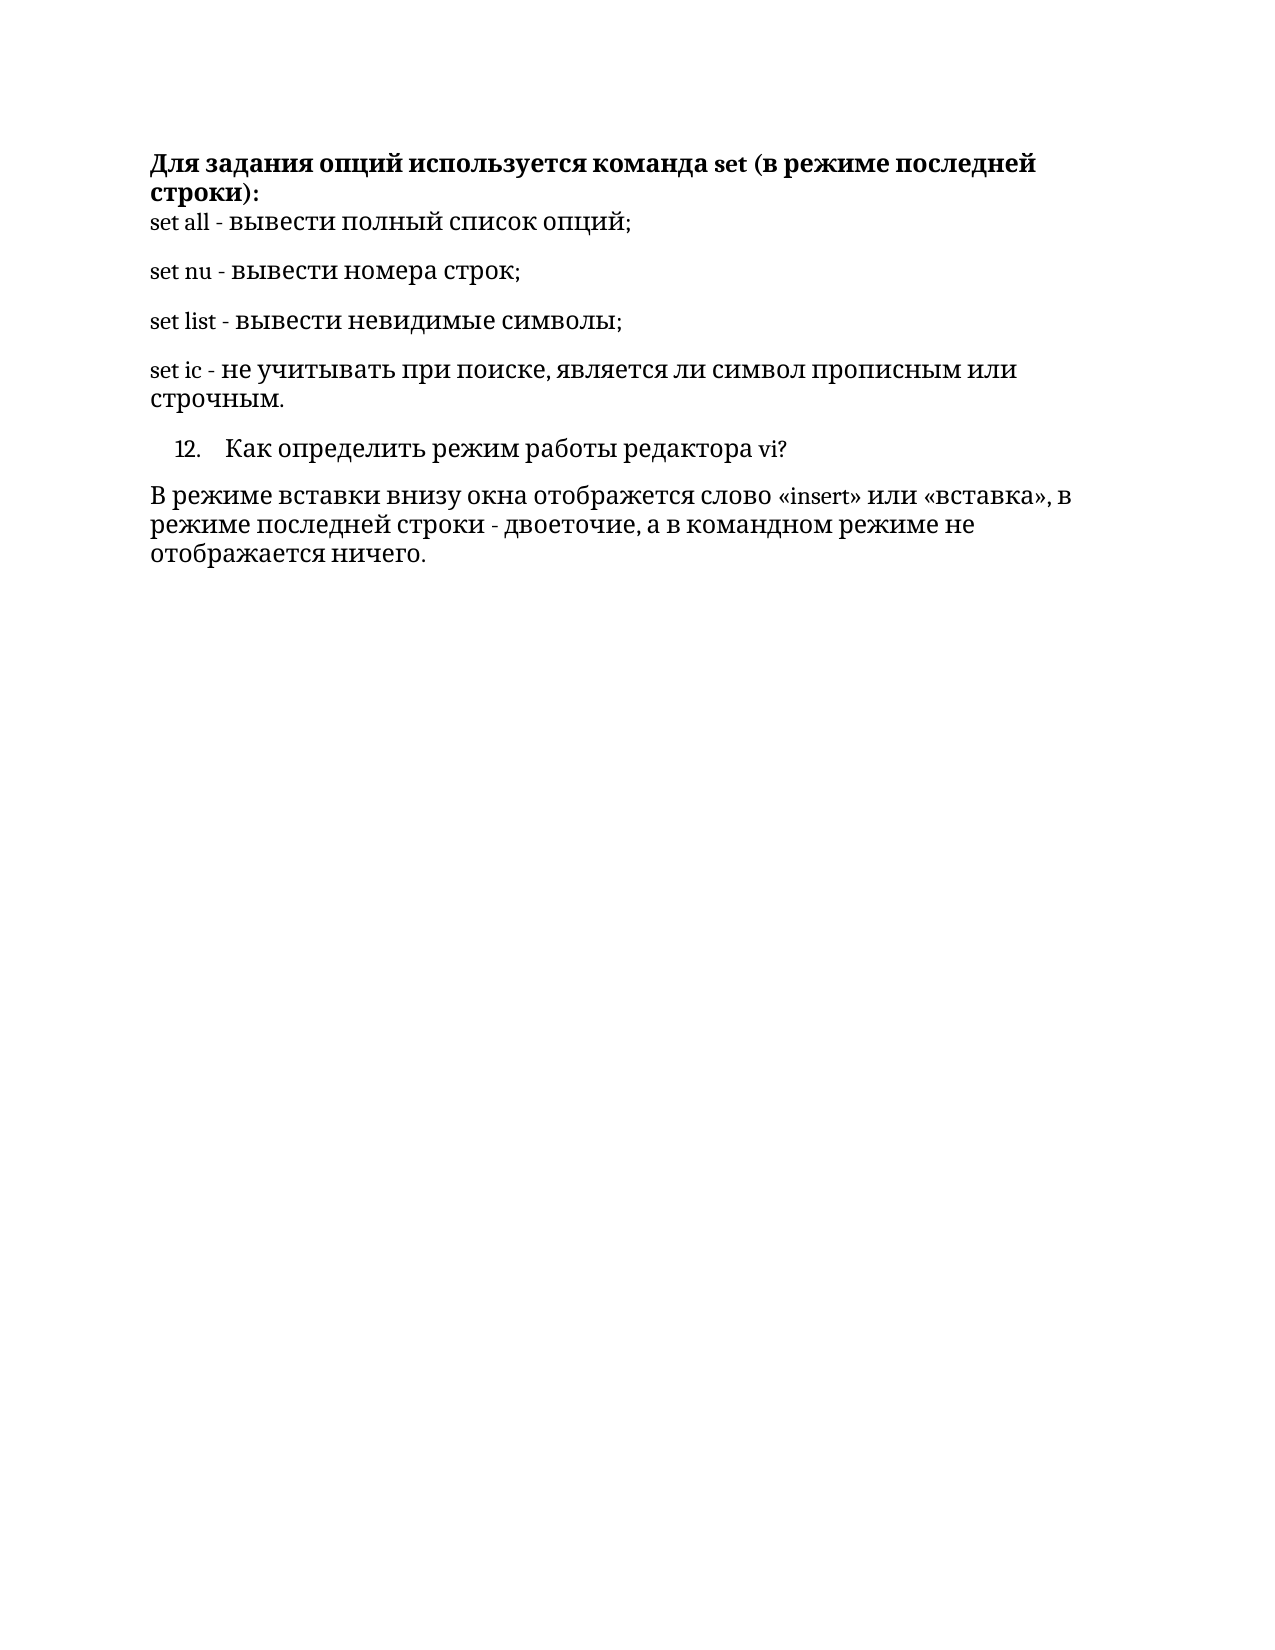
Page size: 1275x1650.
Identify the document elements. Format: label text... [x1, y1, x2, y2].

list Как определить режим работы редактора vi? [175, 434, 1125, 463]
text В режиме вставки внизу окна отображется слово «insert» или «вставка», в режиме последней строки - двоеточие, а в командном режиме не отображается ничего. [150, 482, 1125, 568]
text set nu - вывести номера строк; [150, 257, 1125, 286]
text set all - вывести полный список опций; [150, 207, 1125, 236]
text set ic - не учитывать при поиске, является ли символ прописным или строчным. [150, 356, 1125, 414]
text set list - вывести невидимые символы; [150, 307, 1125, 335]
text Для задания опций используется команда set (в режиме последней строки): [150, 150, 1125, 207]
